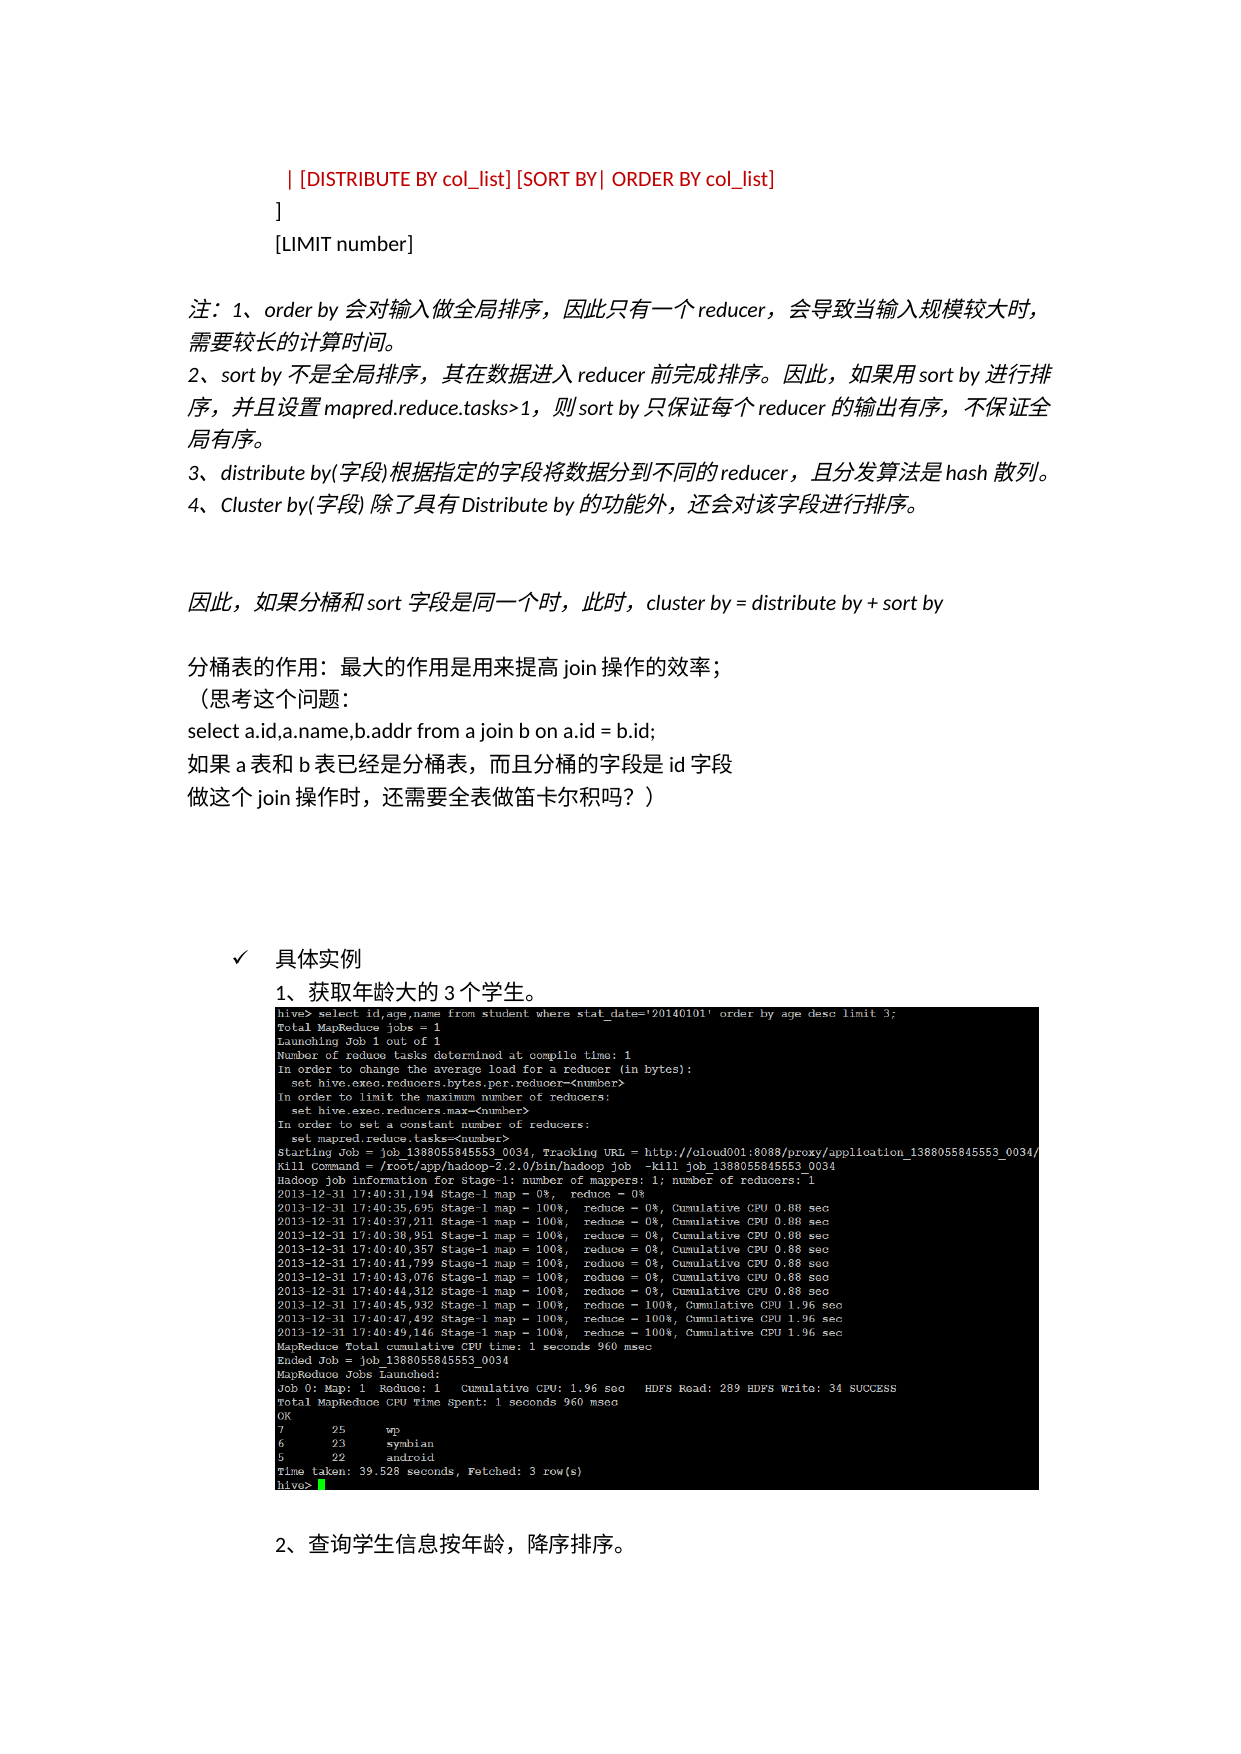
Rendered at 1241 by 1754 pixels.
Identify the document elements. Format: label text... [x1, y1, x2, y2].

text ] [275, 194, 1053, 227]
text 因此，如果分桶和sort字段是同一个时，此时，cluster by = distribute by + sort by [187, 584, 1053, 617]
text 1、获取年龄大的3个学生。 [275, 974, 1053, 1007]
text 2、查询学生信息按年龄，降序排序。 [275, 1527, 1053, 1559]
picture [275, 1007, 1039, 1490]
text 分桶表的作用：最大的作用是用来提高join操作的效率； [187, 649, 1053, 682]
text [LIMIT number] [275, 227, 1053, 259]
text 如果a表和b表已经是分桶表，而且分桶的字段是id字段 [187, 747, 1053, 779]
list 具体实例 [231, 942, 1053, 974]
text 2、sort by不是全局排序，其在数据进入reducer前完成排序。因此，如果用sort by进行排序，并且设置mapred.reduce.tasks>1，则sort by只保证每个reducer的输出有序，不保证全局有序。 [187, 357, 1053, 454]
text 做这个join操作时，还需要全表做笛卡尔积吗？） [187, 779, 1053, 812]
text （思考这个问题： [187, 682, 1053, 714]
text | [DISTRIBUTE BY col_list] [SORT BY| ORDER BY col_list] [275, 162, 1053, 194]
text 注：1、order by 会对输入做全局排序，因此只有一个reducer，会导致当输入规模较大时，需要较长的计算时间。 [187, 292, 1053, 357]
text select a.id,a.name,b.addr from a join b on a.id = b.id; [187, 714, 1053, 747]
text 3、distribute by(字段)根据指定的字段将数据分到不同的reducer，且分发算法是hash散列。 [187, 454, 1053, 487]
text 4、Cluster by(字段) 除了具有Distribute by的功能外，还会对该字段进行排序。 [187, 487, 1053, 519]
